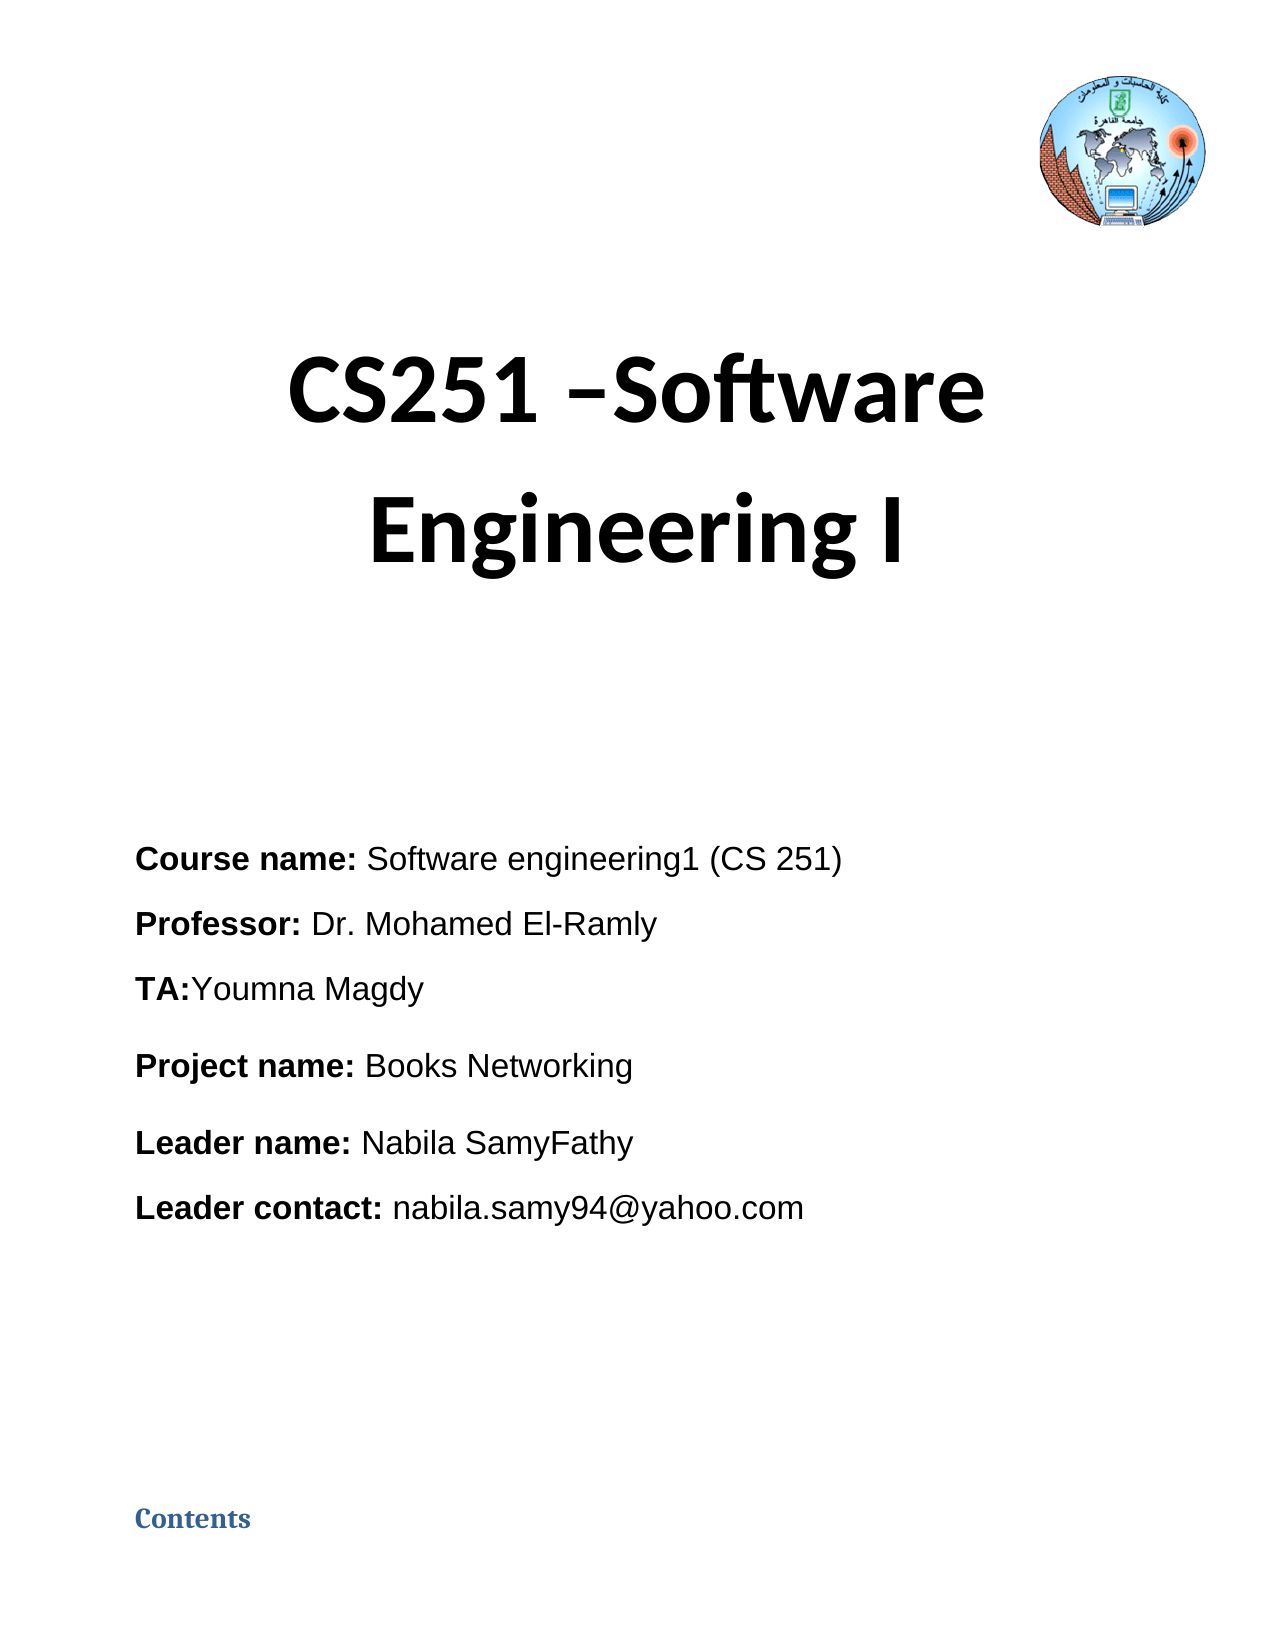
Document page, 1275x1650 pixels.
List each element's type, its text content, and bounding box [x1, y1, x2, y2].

text Project name: Books Networking [135, 1046, 1140, 1084]
text Leader contact: nabila.samy94@yahoo.com [135, 1188, 1140, 1226]
text Professor: Dr. Mohamed El-Ramly [135, 904, 1140, 942]
text TA:Youmna Magdy [135, 969, 1140, 1007]
text Leader name: Nabila SamyFathy [135, 1123, 1140, 1161]
picture [1039, 76, 1207, 231]
text CS251 –Software Engineering I [135, 325, 1140, 588]
text Course name: Software engineering1 (CS 251) [135, 839, 1140, 877]
